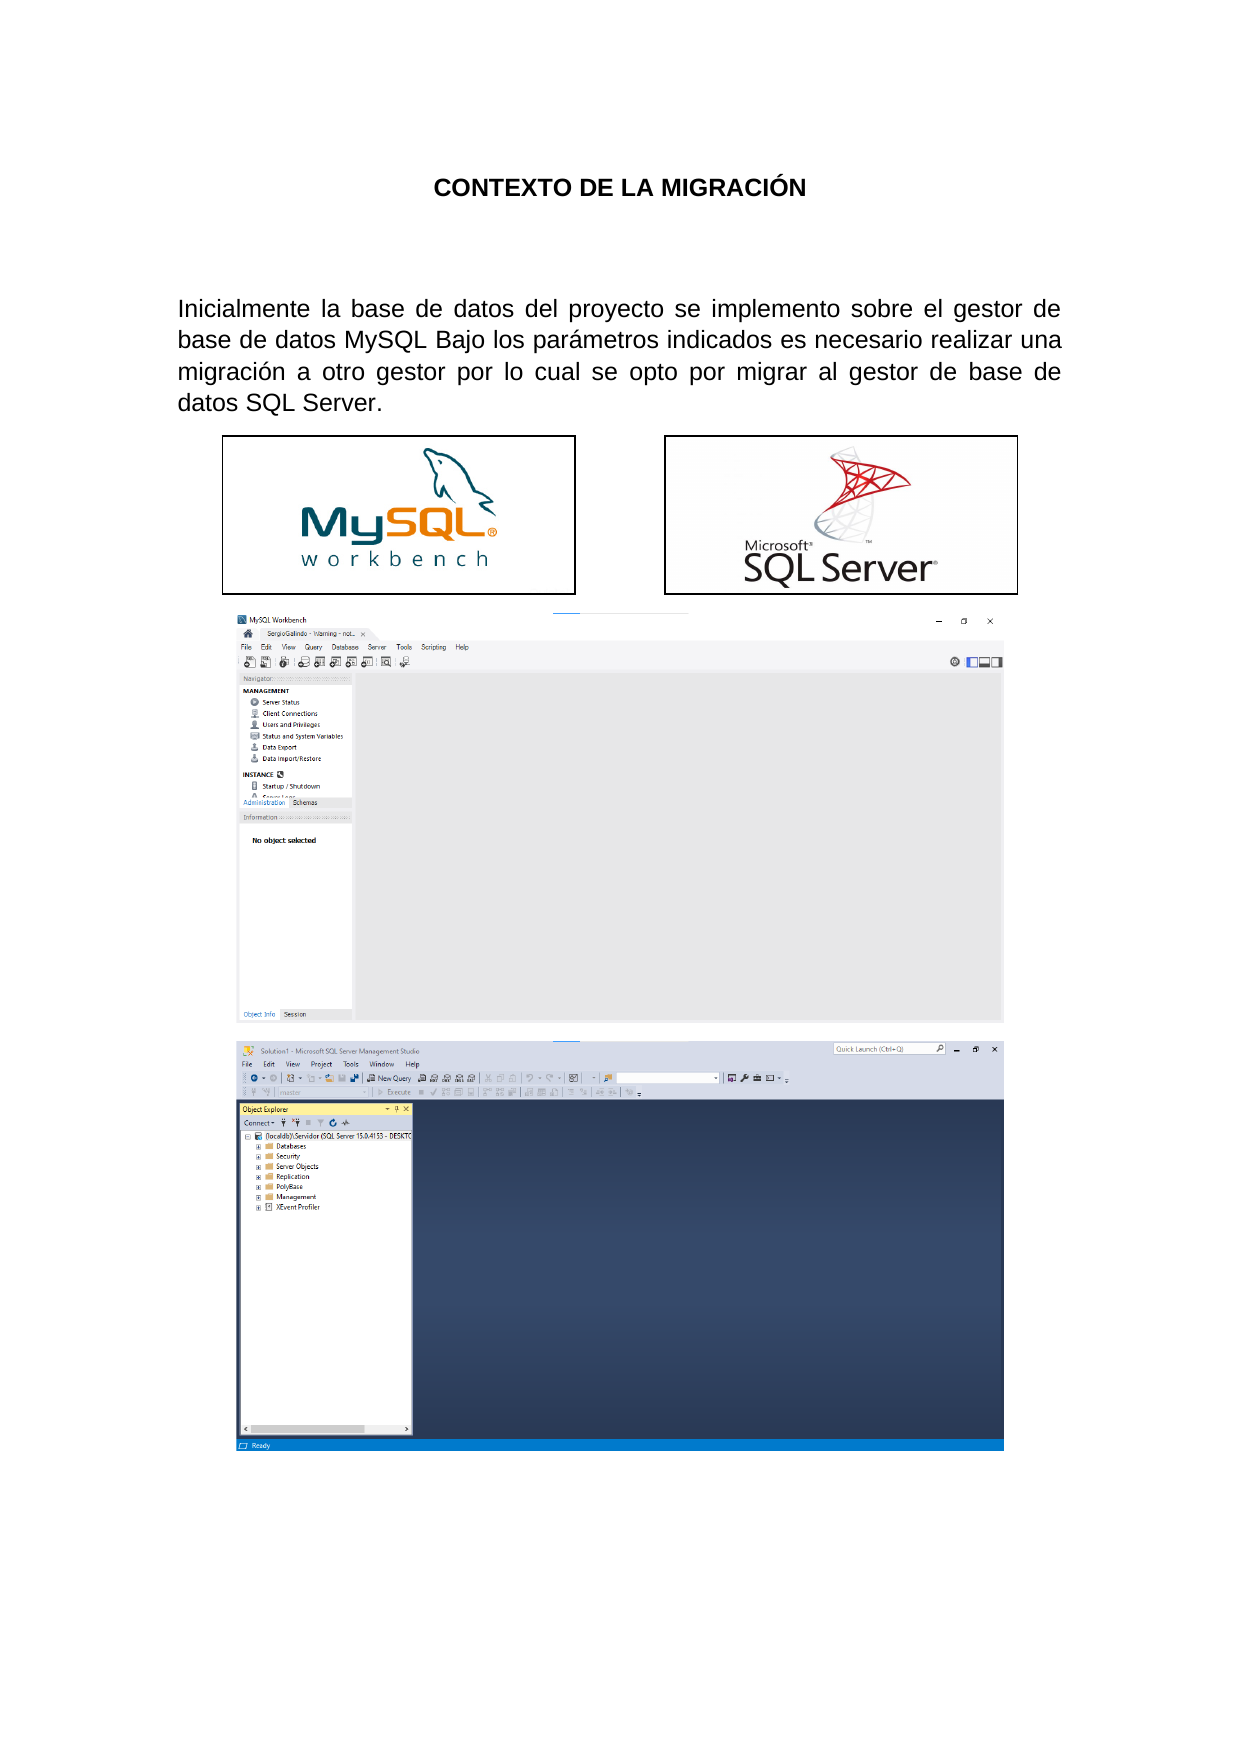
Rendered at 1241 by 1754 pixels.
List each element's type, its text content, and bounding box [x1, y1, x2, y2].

picture [236, 1041, 1004, 1451]
text Inicialmente la base de datos del proyecto se implemento sobre el gestor de base de datos MySQL Bajo los parámetros indicados es necesario realizar una migración a otro gestor por lo cual se opto por migrar al gestor de base de datos SQL Server. [177, 294, 1063, 416]
picture [666, 437, 1017, 593]
picture [236, 613, 1004, 1023]
subtitle CONTEXTO DE LA MIGRACIÓN [177, 173, 1063, 201]
picture [223, 437, 574, 593]
